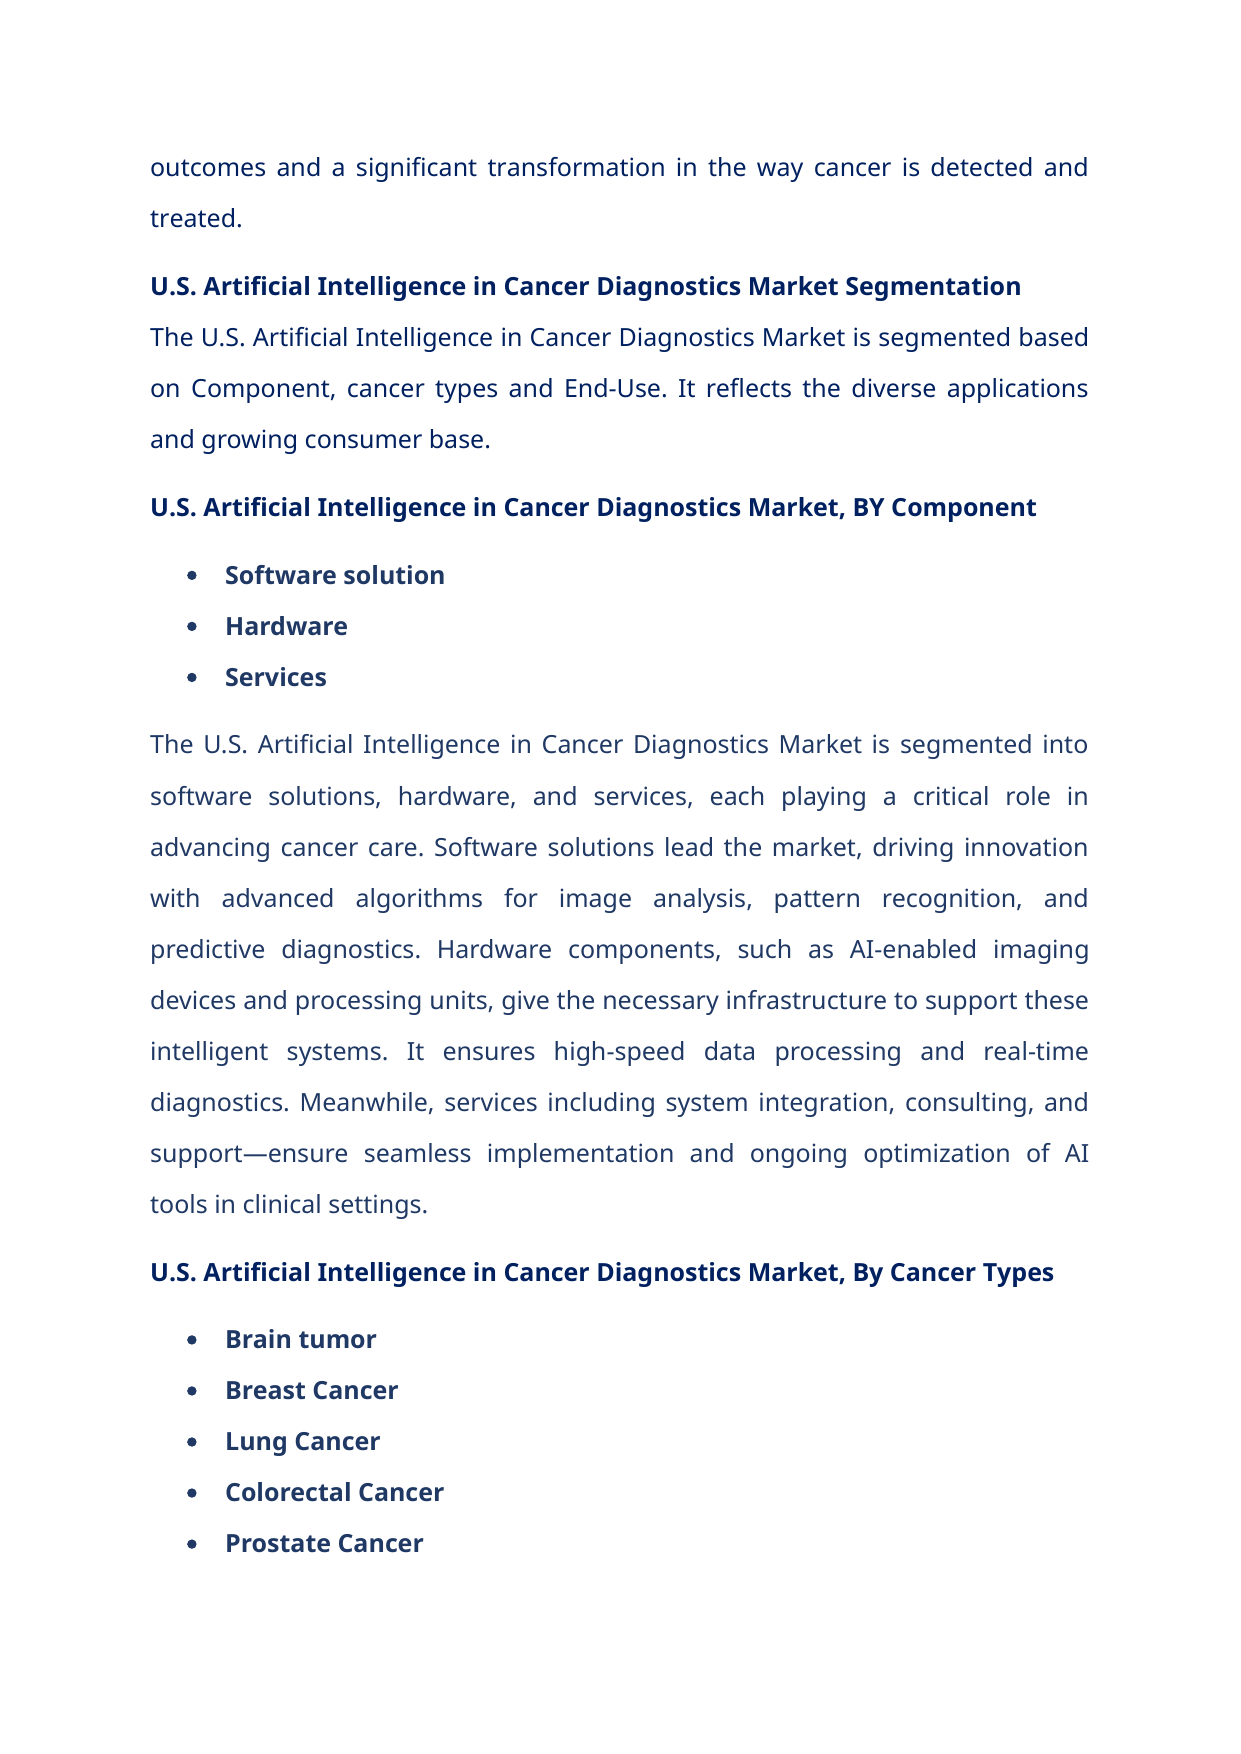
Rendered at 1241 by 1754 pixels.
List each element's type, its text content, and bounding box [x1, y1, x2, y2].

list Hardware [187, 608, 1090, 642]
list Lung Cancer [187, 1424, 1090, 1458]
list Services [187, 659, 1090, 693]
list Software solution [187, 557, 1090, 591]
text The U.S. Artificial Intelligence in Cancer Diagnostics Market is segmented based on Component, cancer types and End-Use. It reflects the diverse applications and growing consumer base. [150, 320, 1090, 456]
list Brain tumor [187, 1322, 1090, 1356]
list Colorectal Cancer [187, 1475, 1090, 1509]
text U.S. Artificial Intelligence in Cancer Diagnostics Market, BY Component [150, 489, 1090, 524]
text The U.S. Artificial Intelligence in Cancer Diagnostics Market is segmented into software solutions, hardware, and services, each playing a critical role in advancing cancer care. Software solutions lead the market, driving innovation with advanced algorithms for image analysis, pattern recognition, and predictive diagnostics. Hardware components, such as AI-enabled imaging devices and processing units, give the necessary infrastructure to support these intelligent systems. It ensures high-speed data processing and real-time diagnostics. Meanwhile, services including system integration, consulting, and support—ensure seamless implementation and ongoing optimization of AI tools in clinical settings. [150, 727, 1090, 1221]
list Breast Cancer [187, 1373, 1090, 1407]
text U.S. Artificial Intelligence in Cancer Diagnostics Market Segmentation [150, 269, 1090, 303]
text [150, 150, 1090, 235]
text U.S. Artificial Intelligence in Cancer Diagnostics Market, By Cancer Types [150, 1254, 1090, 1288]
list Prostate Cancer [187, 1526, 1090, 1560]
